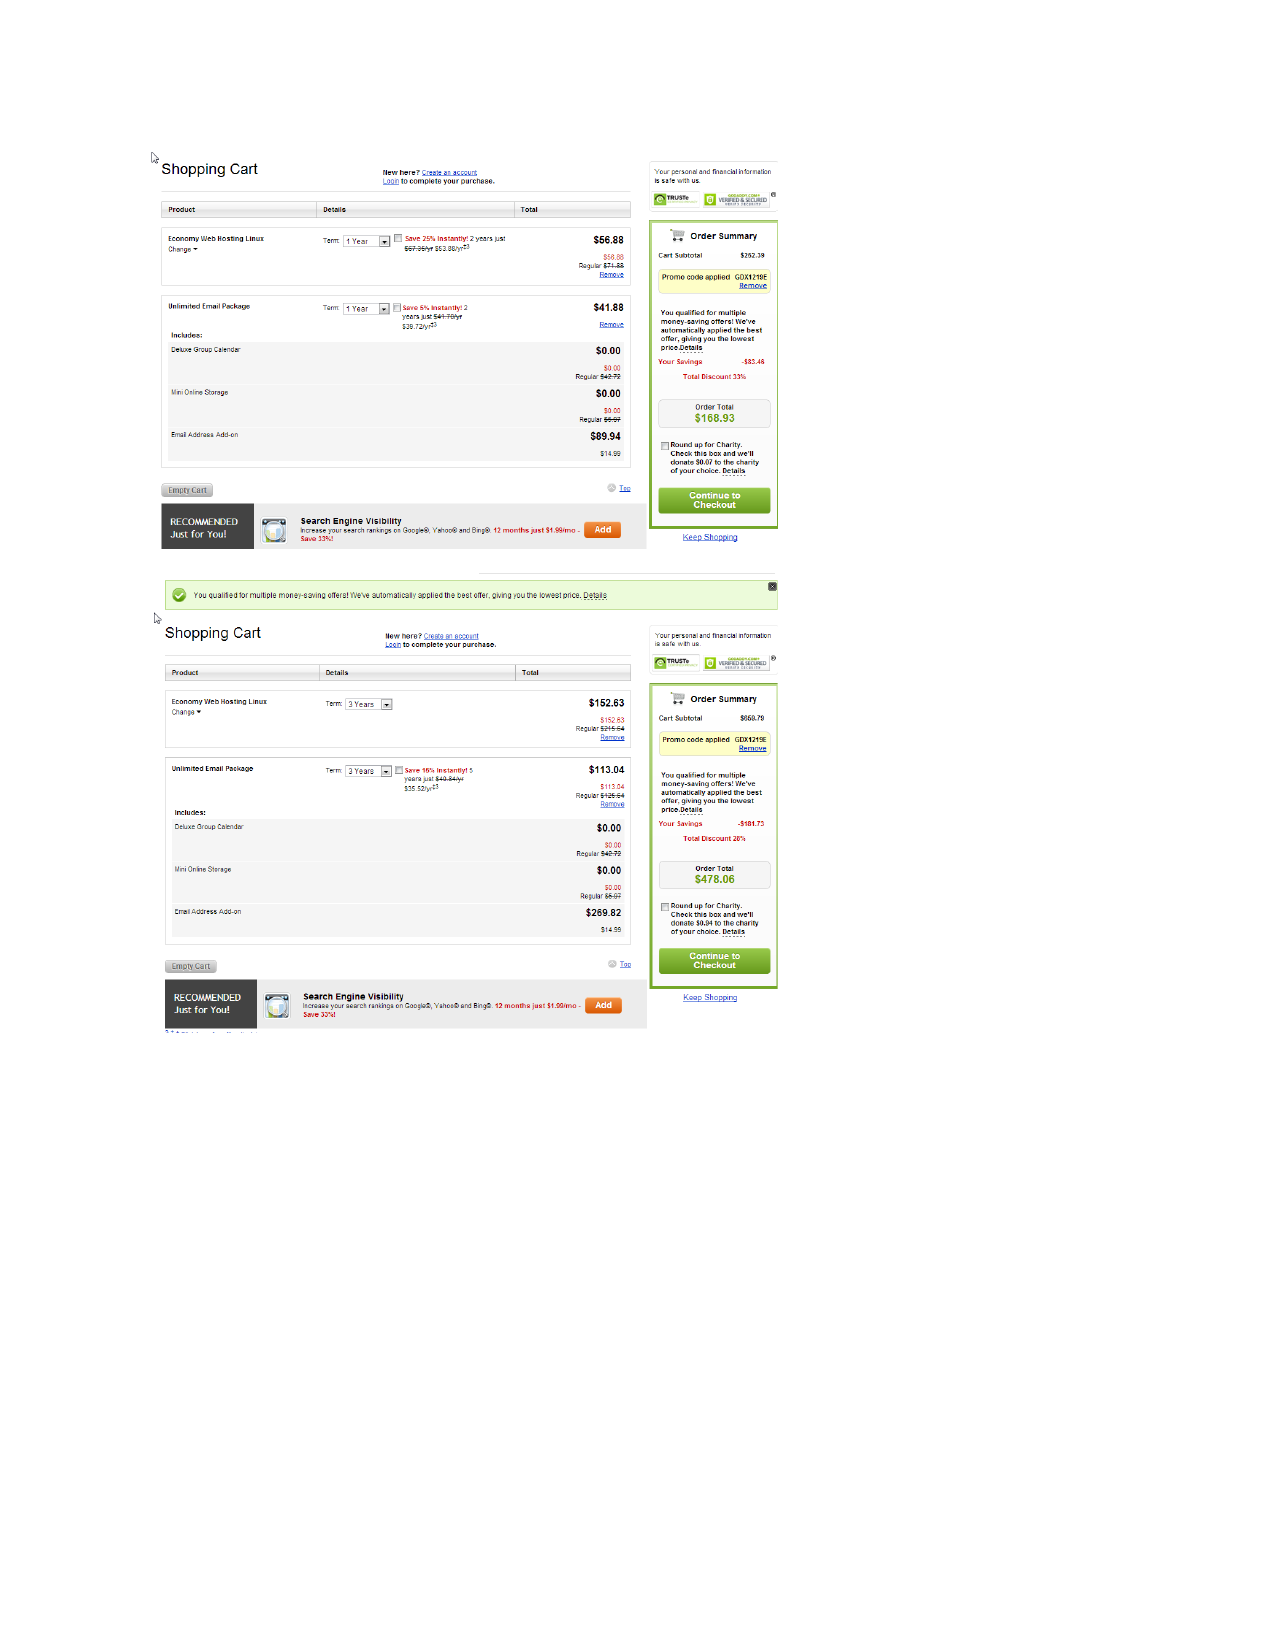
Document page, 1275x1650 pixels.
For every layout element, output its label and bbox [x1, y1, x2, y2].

picture [150, 573, 778, 1033]
picture [150, 150, 778, 549]
